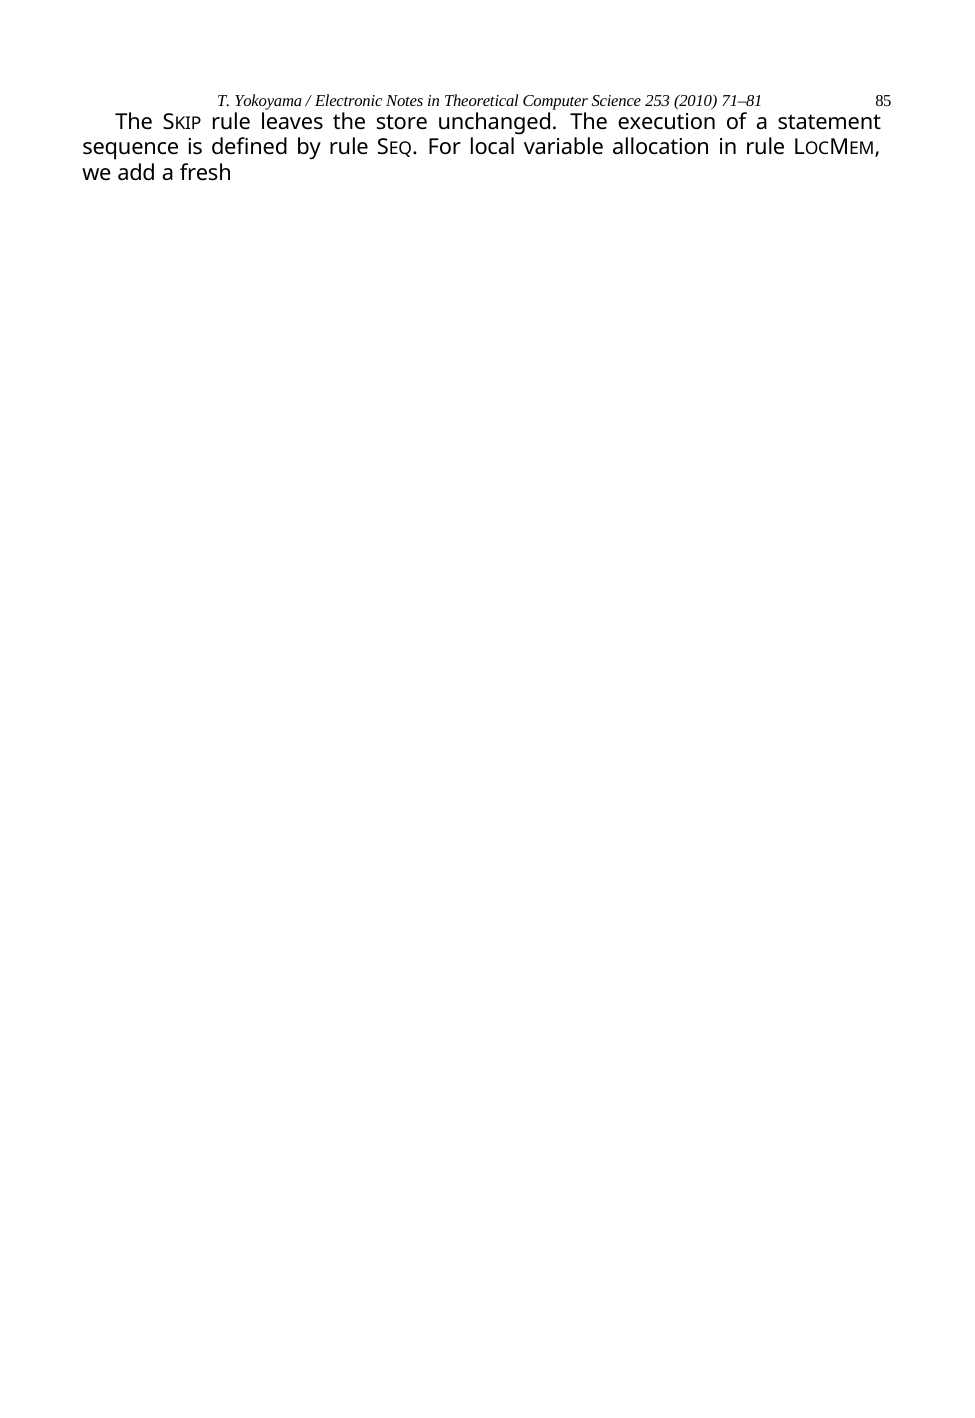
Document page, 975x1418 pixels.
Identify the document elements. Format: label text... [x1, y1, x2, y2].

text The Skip rule leaves the store unchanged. The execution of a statement sequence is defined by rule Seq. For local variable allocation in rule LocMem, we add a fresh [82, 108, 881, 187]
